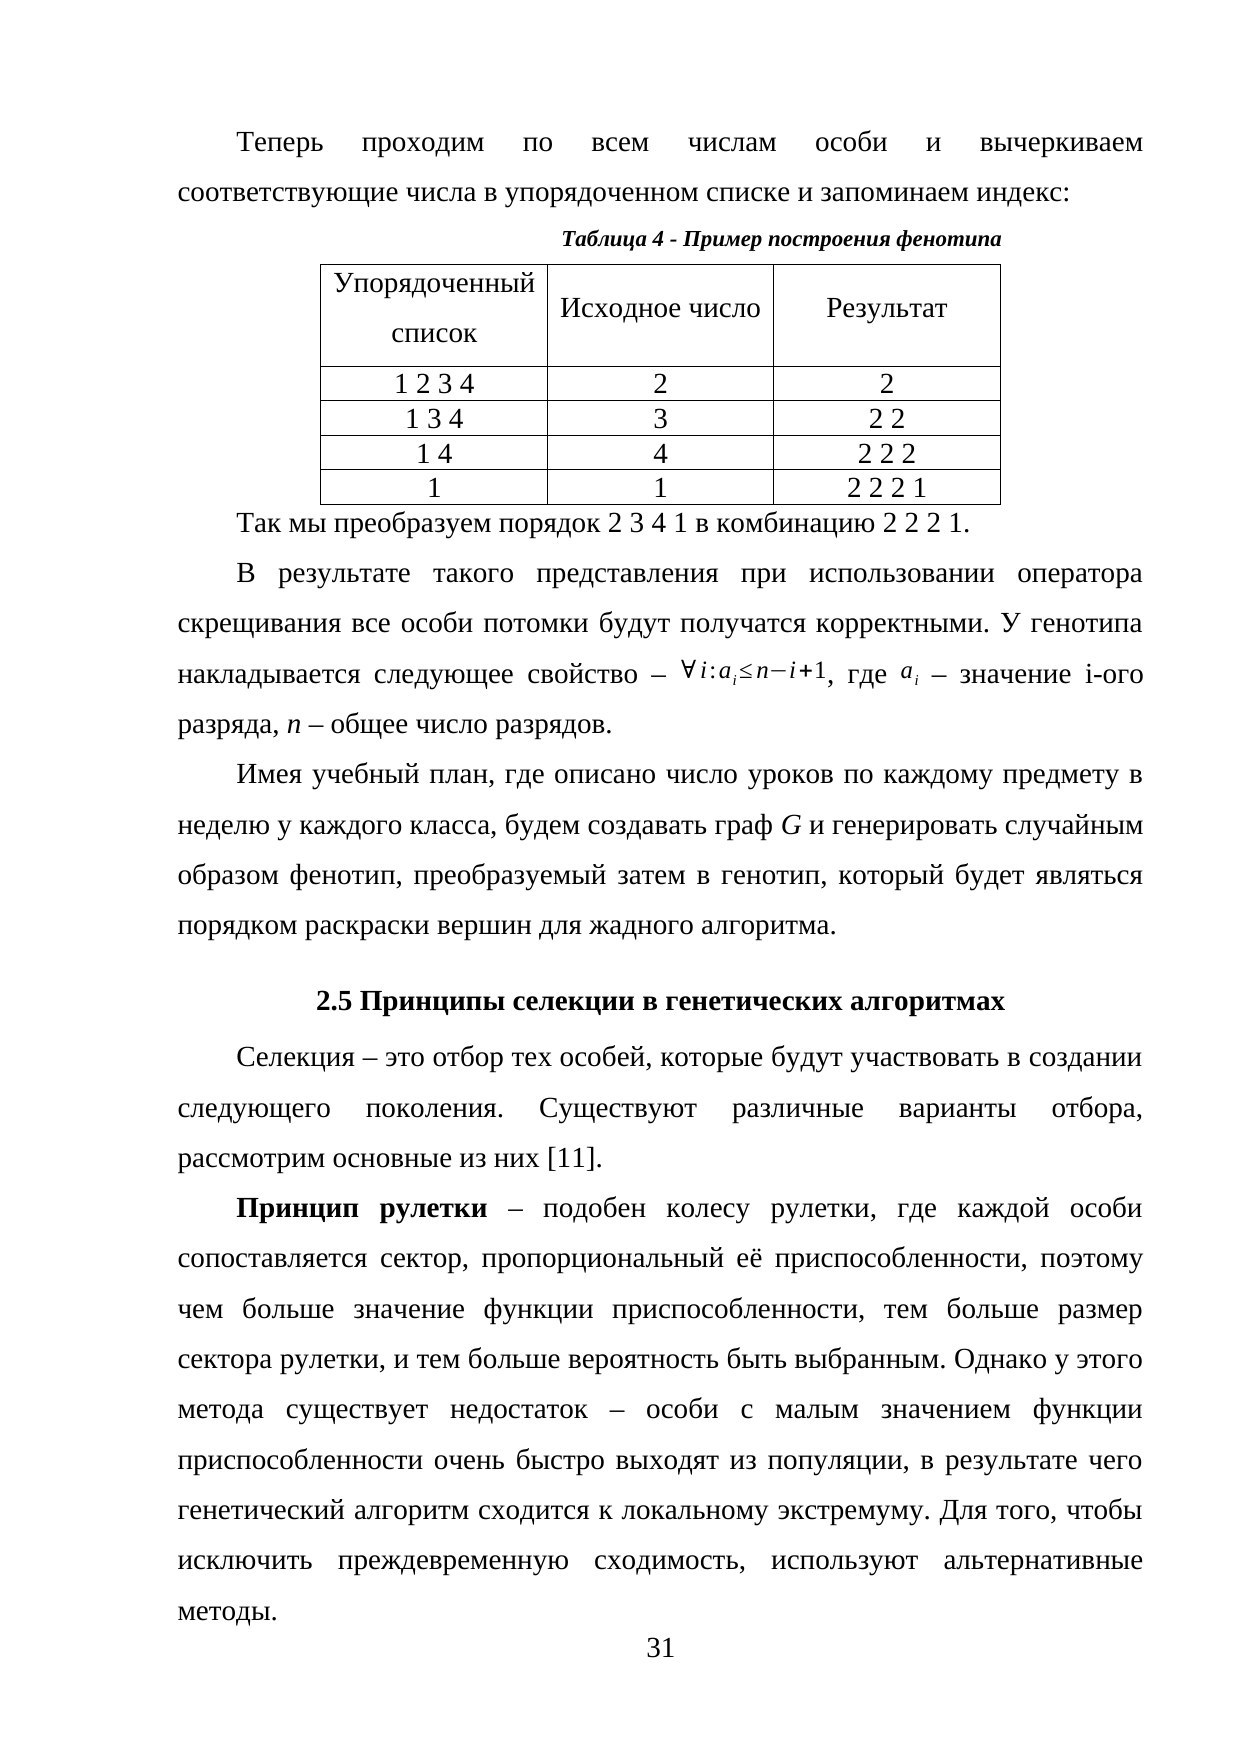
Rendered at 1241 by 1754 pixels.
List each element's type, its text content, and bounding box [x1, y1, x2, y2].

table_cell 3 [548, 401, 773, 435]
table_cell 1 4 [321, 436, 547, 469]
table_cell 1 [548, 470, 773, 504]
table_header Результат [774, 265, 1000, 366]
table_cell 1 2 3 4 [321, 367, 547, 400]
table_cell 1 [321, 470, 547, 504]
text В результате такого представления при использовании оператора скрещивания все особи потомки будут получатся корректными. У генотипа накладывается следующее свойство – , где – значение i-ого разряда, n – общее число разрядов. [177, 555, 1144, 740]
text Принцип рулетки – подобен колесу рулетки, где каждой особи сопоставляется сектор, пропорциональный её приспособленности, поэтому чем больше значение функции приспособленности, тем больше размер сектора рулетки, и тем больше вероятность быть выбранным. Однако у этого метода существует недостаток – особи с малым значением функции приспособленности очень быстро выходят из популяции, в результате чего генетический алгоритм сходится к локальному экстремуму. Для того, чтобы исключить преждевременную сходимость, используют альтернативные методы. [177, 1190, 1144, 1626]
table_cell 4 [548, 436, 773, 469]
table_cell 2 2 [774, 401, 1000, 435]
text Теперь проходим по всем числам особи и вычеркиваем соответствующие числа в упорядоченном списке и запоминаем индекс: [177, 124, 1144, 208]
text Так мы преобразуем порядок 2 3 4 1 в комбинацию 2 2 2 1. [177, 505, 1144, 538]
text Селекция – это отбор тех особей, которые будут участвовать в создании следующего поколения. Существуют различные варианты отбора, рассмотрим основные из них. [177, 1039, 1144, 1173]
table_cell 2 [774, 367, 1000, 400]
text Имея учебный план, где описано число уроков по каждому предмету в неделю у каждого класса, будем создавать граф G и генерировать случайным образом фенотип, преобразуемый затем в генотип, который будет являться порядком раскраски вершин для жадного алгоритма. [177, 757, 1144, 941]
table_header Упорядоченный список [321, 265, 547, 366]
text Таблица 4 - Пример построения фенотипа [177, 224, 1004, 251]
table_cell 2 [548, 367, 773, 400]
table_cell 1 3 4 [321, 401, 547, 435]
subtitle Принципы селекции в генетических алгоритмах [177, 983, 1144, 1016]
table_cell 2 2 2 1 [774, 470, 1000, 504]
table_header Исходное число [548, 265, 773, 366]
table_cell 2 2 2 [774, 436, 1000, 469]
